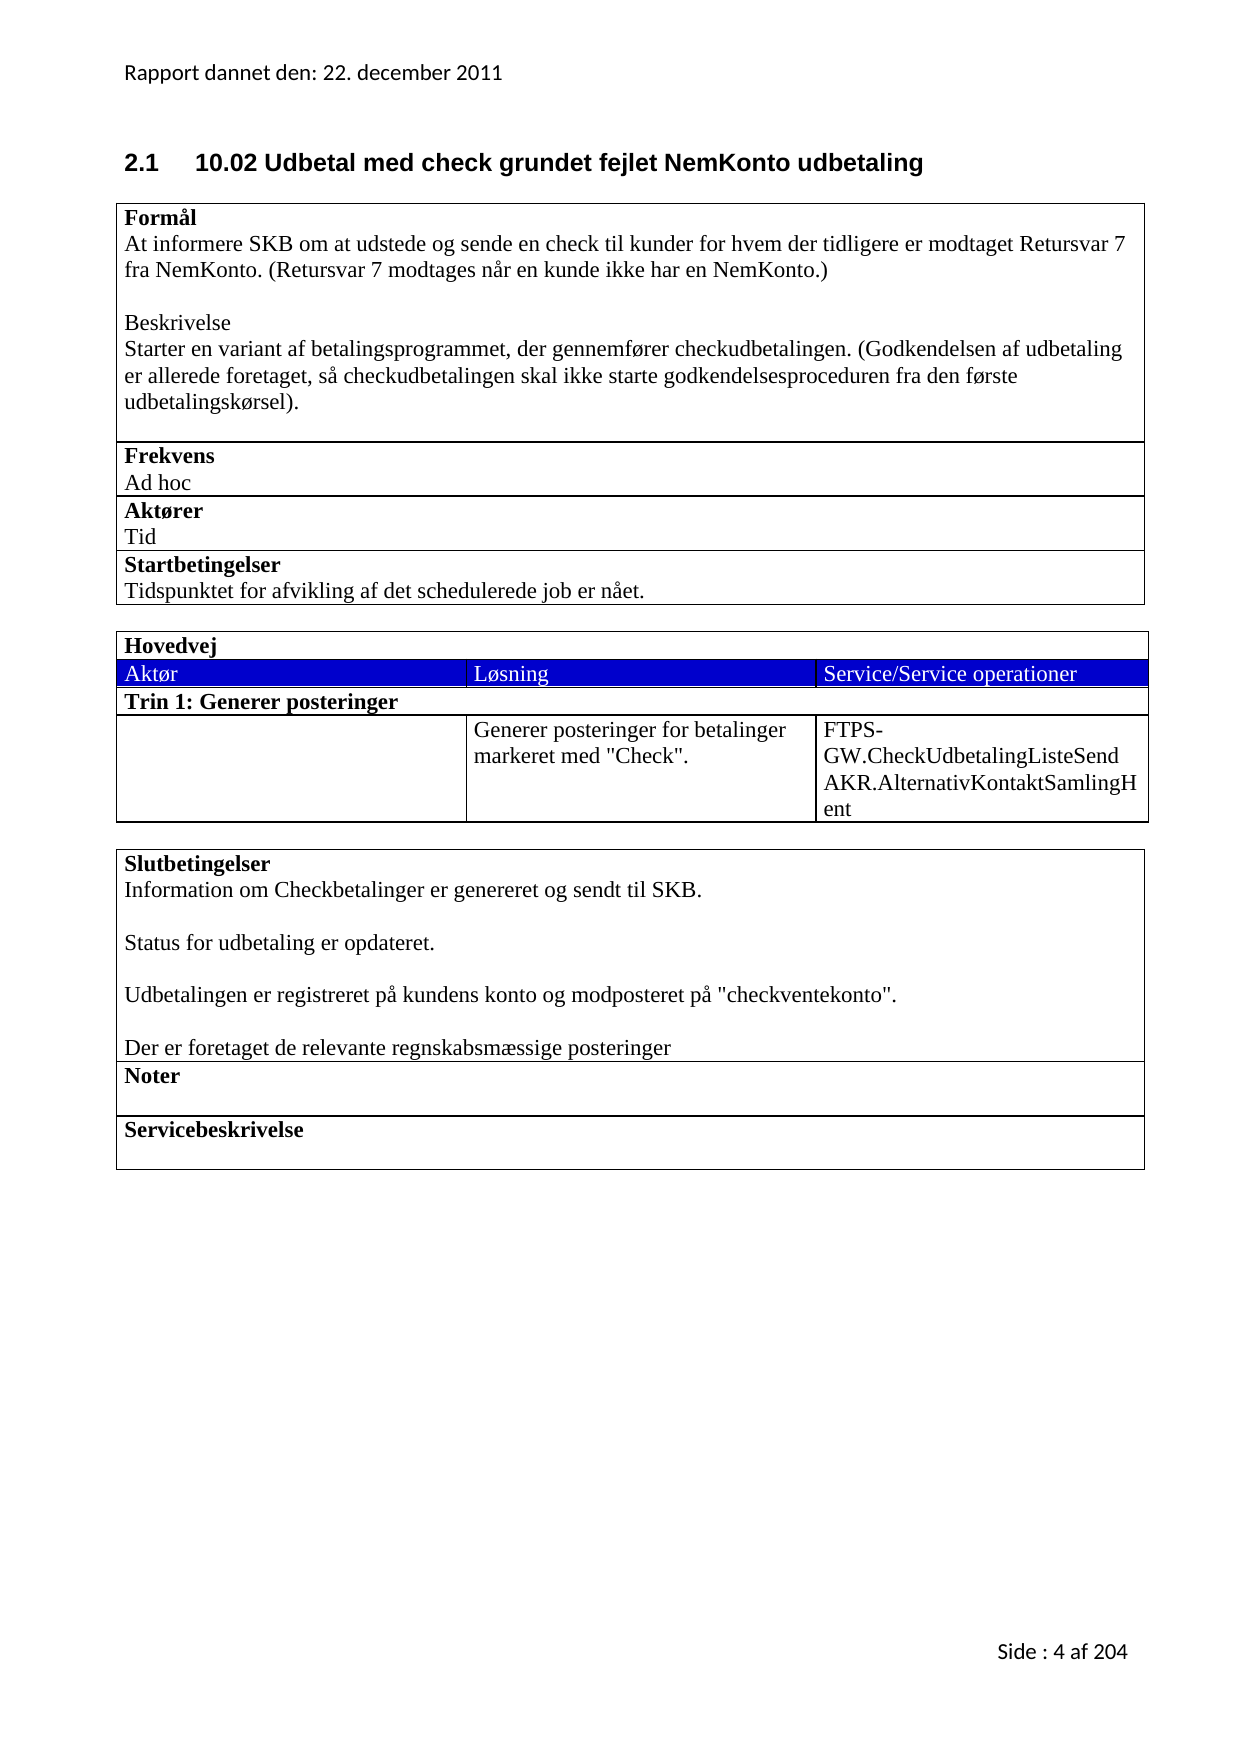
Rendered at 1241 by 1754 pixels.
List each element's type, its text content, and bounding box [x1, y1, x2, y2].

table_cell Servicebeskrivelse [117, 1117, 1144, 1169]
table_cell Generer posteringer for betalinger markeret med "Check". [467, 716, 815, 821]
table_cell Frekvens Ad hoc [117, 443, 1144, 495]
table_header Slutbetingelser Information om Checkbetalinger er genereret og sendt til SKB. Status for udbetaling er opdateret. Udbetalingen er registreret på kundens konto og modposteret på "checkventekonto". Der er foretaget de relevante regnskabsmæssige posteringer [117, 850, 1144, 1061]
table_cell Startbetingelser Tidspunktet for afvikling af det schedulerede job er nået. [117, 551, 1144, 604]
table_cell Trin 1: Generer posteringer [117, 688, 1148, 714]
table_cell Løsning [467, 660, 815, 686]
table_cell FTPS-GW.CheckUdbetalingListeSend AKR.AlternativKontaktSamlingHent [817, 716, 1148, 821]
table_cell [117, 716, 466, 821]
table_header Formål At informere SKB om at udstede og sende en check til kunder for hvem der tidligere er modtaget Retursvar 7 fra NemKonto. (Retursvar 7 modtages når en kunde ikke har en NemKonto.) Beskrivelse Starter en variant af betalingsprogrammet, der gennemfører checkudbetalingen. (Godkendelsen af udbetaling er allerede foretaget, så checkudbetalingen skal ikke starte godkendelsesproceduren fra den første udbetalingskørsel). [117, 204, 1144, 441]
table_cell Aktører Tid [117, 497, 1144, 549]
table_cell Service/Service operationer [817, 660, 1148, 686]
table_cell Noter [117, 1062, 1144, 1115]
subtitle 10.02 Udbetal med check grundet fejlet NemKonto udbetaling [124, 148, 1137, 176]
table_header Hovedvej [117, 632, 1148, 658]
table_cell Aktør [117, 660, 466, 686]
